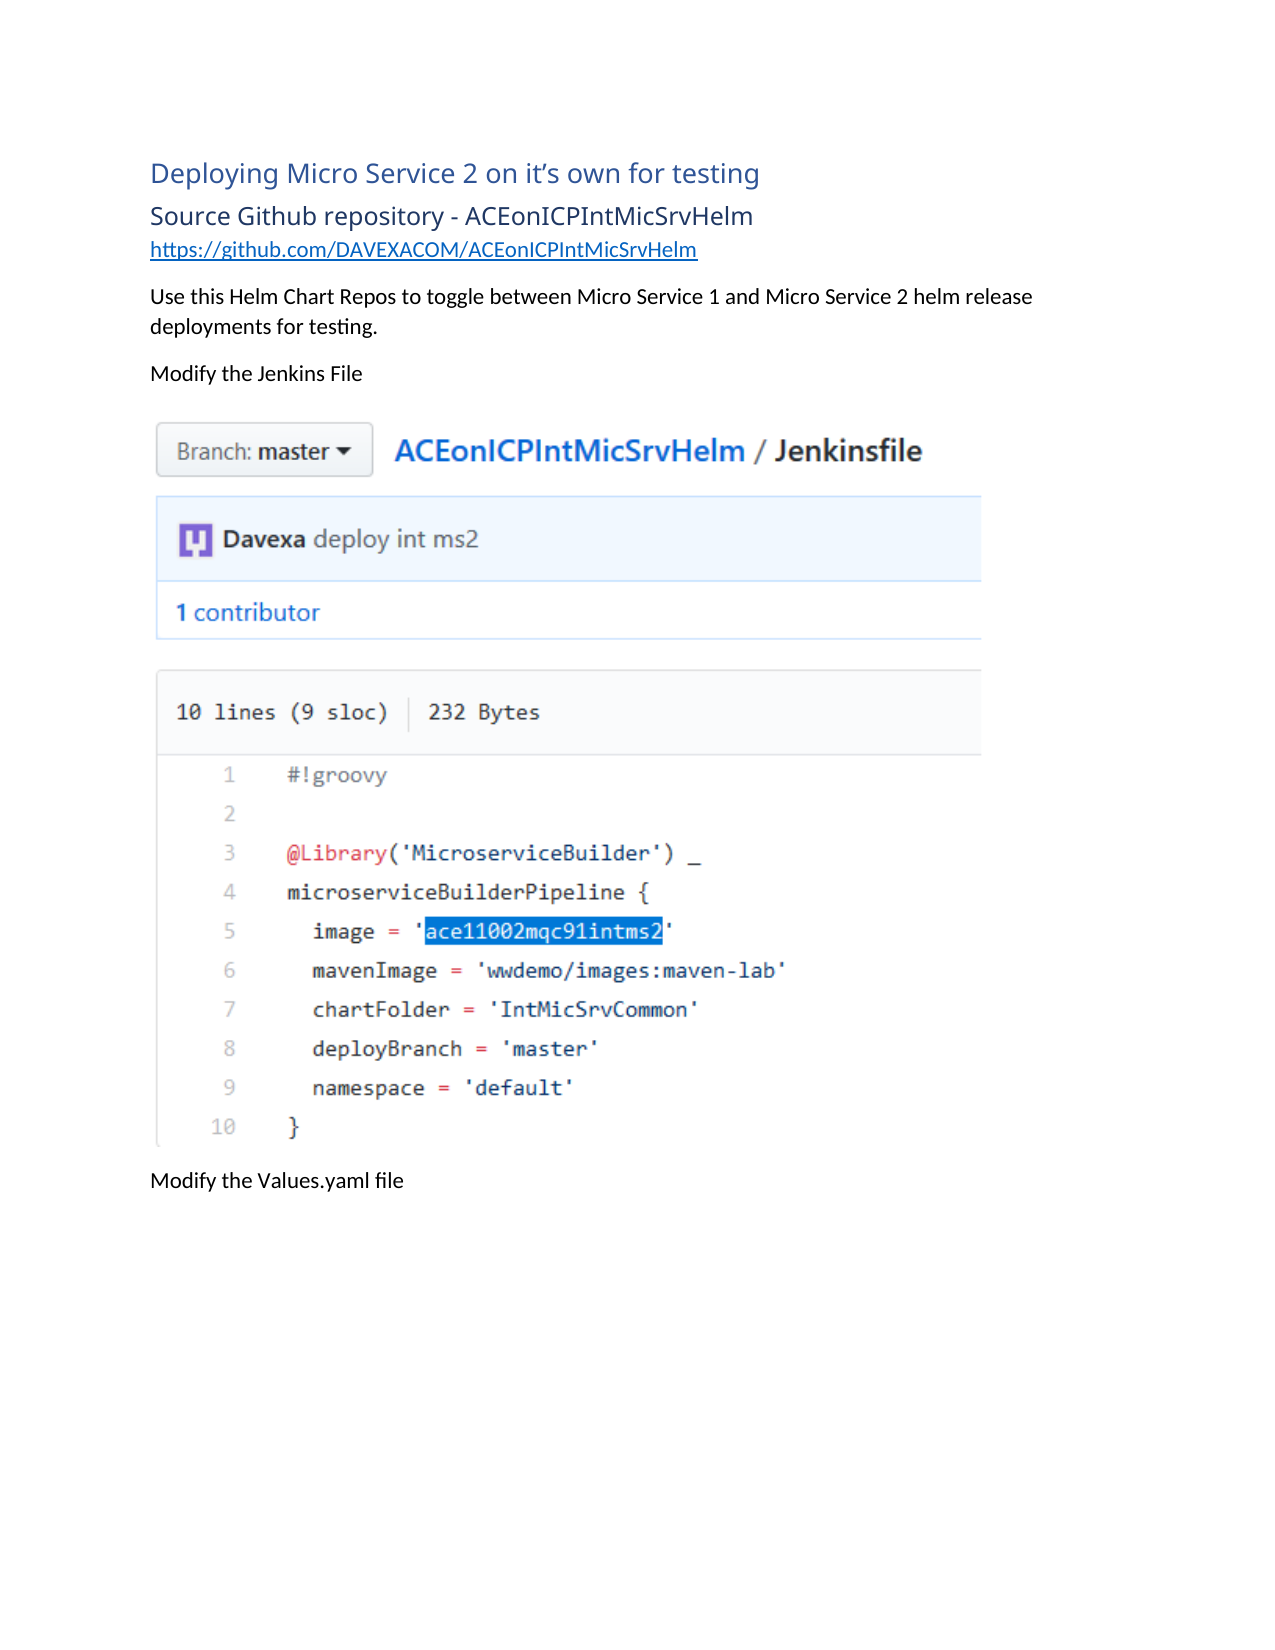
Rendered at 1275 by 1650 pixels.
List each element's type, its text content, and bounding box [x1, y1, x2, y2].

text Modify the Values.yaml file [150, 1166, 1125, 1194]
text Use this Helm Chart Repos to toggle between Micro Service 1 and Micro Service 2 helm release deployments for testing. [150, 282, 1125, 340]
picture [150, 389, 982, 1147]
subtitle Source Github repository - ACEonICPIntMicSrvHelm [150, 198, 1125, 232]
text https://github.com/DAVEXACOM/ACEonICPIntMicSrvHelm [150, 235, 1125, 263]
subtitle Deploying Micro Service 2 on it’s own for testing [150, 154, 1125, 191]
